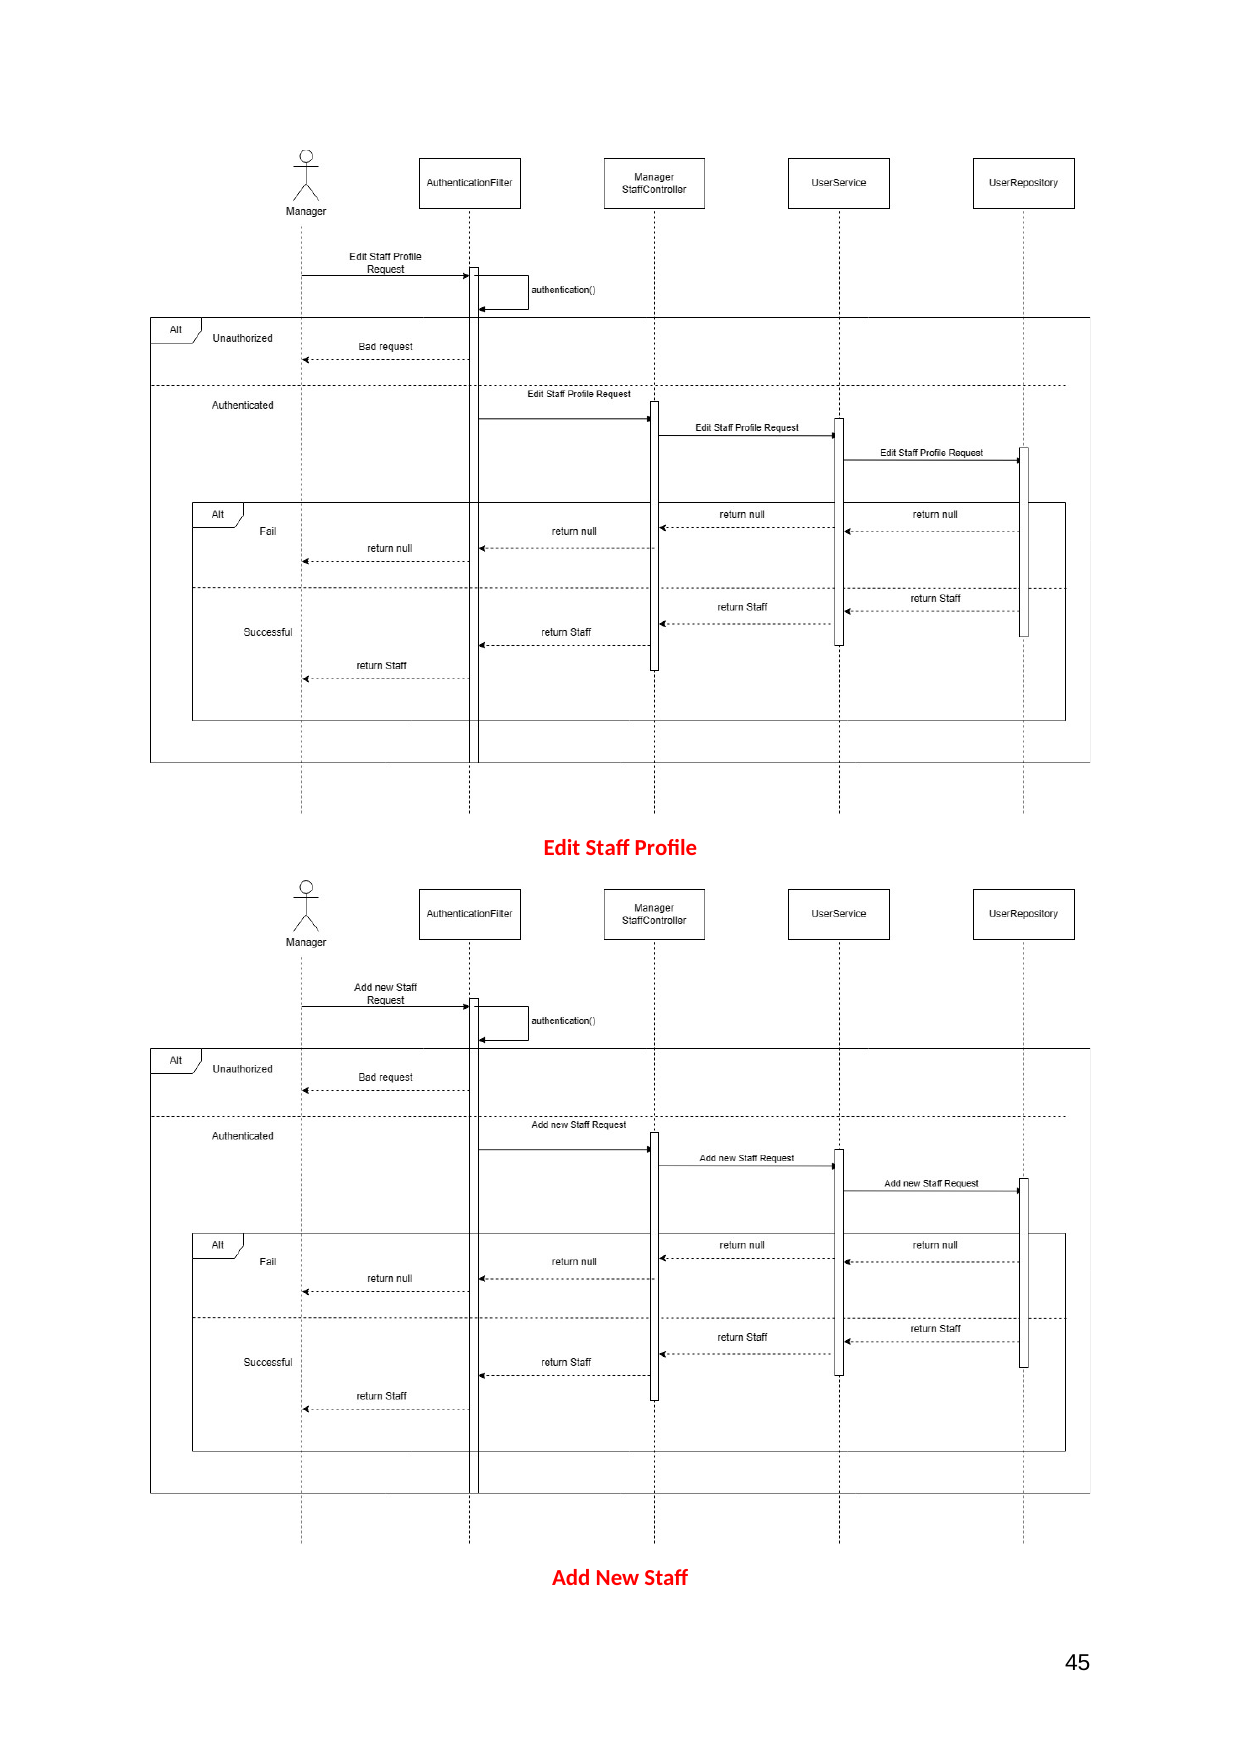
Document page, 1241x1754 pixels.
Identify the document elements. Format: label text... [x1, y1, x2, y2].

picture [150, 150, 1091, 815]
picture [150, 880, 1091, 1545]
text Edit Staff Profile [150, 833, 1090, 861]
text Add New Staff [150, 1563, 1090, 1592]
